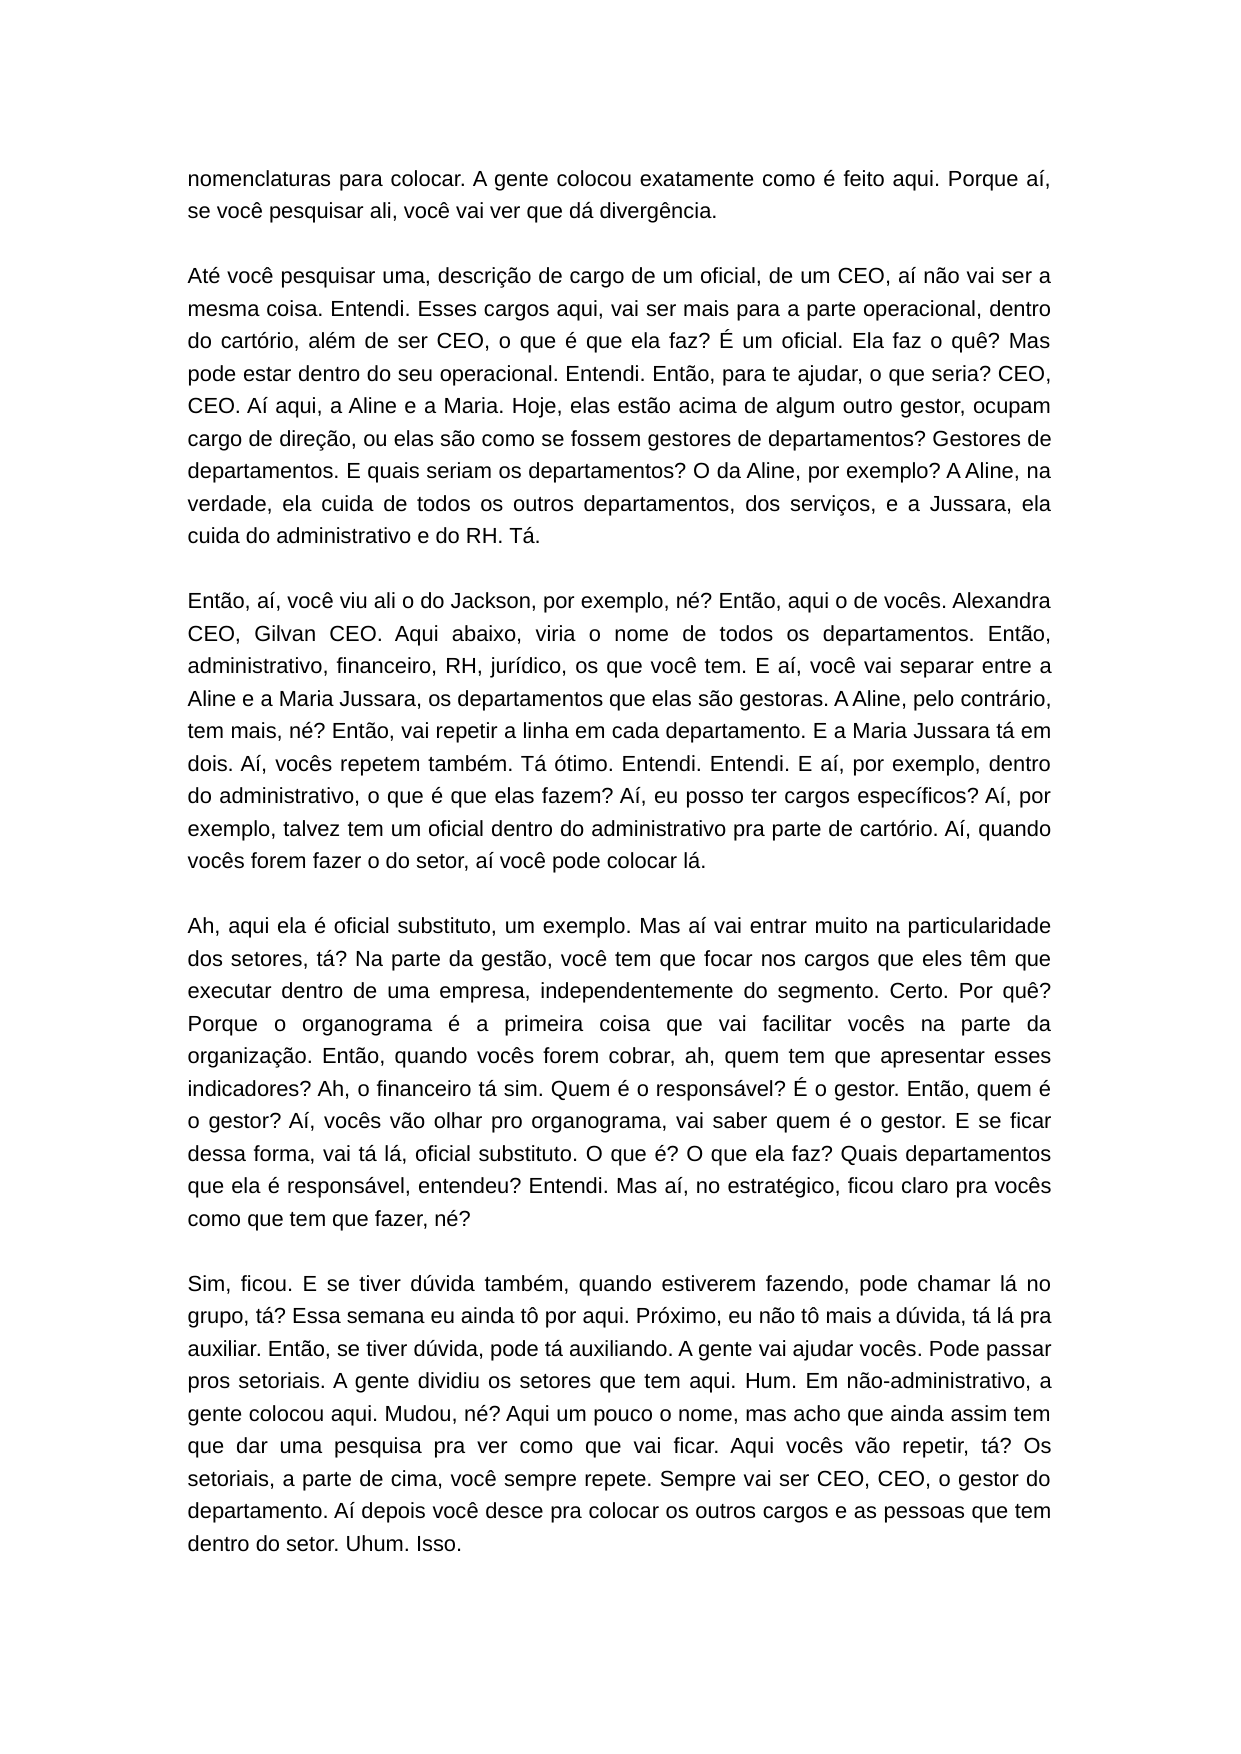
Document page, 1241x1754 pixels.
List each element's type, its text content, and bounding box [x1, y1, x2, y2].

text Sim, ficou. E se tiver dúvida também, quando estiverem fazendo, pode chamar lá no grupo, tá? Essa semana eu ainda tô por aqui. Próximo, eu não tô mais a dúvida, tá lá pra auxiliar. Então, se tiver dúvida, pode tá auxiliando. A gente vai ajudar vocês. Pode passar pros setoriais. A gente dividiu os setores que tem aqui. Hum. Em não-administrativo, a gente colocou aqui. Mudou, né? Aqui um pouco o nome, mas acho que ainda assim tem que dar uma pesquisa pra ver como que vai ficar. Aqui vocês vão repetir, tá? Os setoriais, a parte de cima, você sempre repete. Sempre vai ser CEO, CEO, o gestor do departamento. Aí depois você desce pra colocar os outros cargos e as pessoas que tem dentro do setor. Uhum. Isso. [187, 1267, 1053, 1559]
text Então, aí, você viu ali o do Jackson, por exemplo, né? Então, aqui o de vocês. Alexandra CEO, Gilvan CEO. Aqui abaixo, viria o nome de todos os departamentos. Então, administrativo, financeiro, RH, jurídico, os que você tem. E aí, você vai separar entre a Aline e a Maria Jussara, os departamentos que elas são gestoras. A Aline, pelo contrário, tem mais, né? Então, vai repetir a linha em cada departamento. E a Maria Jussara tá em dois. Aí, vocês repetem também. Tá ótimo. Entendi. Entendi. E aí, por exemplo, dentro do administrativo, o que é que elas fazem? Aí, eu posso ter cargos específicos? Aí, por exemplo, talvez tem um oficial dentro do administrativo pra parte de cartório. Aí, quando vocês forem fazer o do setor, aí você pode colocar lá. [187, 584, 1053, 877]
text Até você pesquisar uma, descrição de cargo de um oficial, de um CEO, aí não vai ser a mesma coisa. Entendi. Esses cargos aqui, vai ser mais para a parte operacional, dentro do cartório, além de ser CEO, o que é que ela faz? É um oficial. Ela faz o quê? Mas pode estar dentro do seu operacional. Entendi. Então, para te ajudar, o que seria? CEO, CEO. Aí aqui, a Aline e a Maria. Hoje, elas estão acima de algum outro gestor, ocupam cargo de direção, ou elas são como se fossem gestores de departamentos? Gestores de departamentos. E quais seriam os departamentos? O da Aline, por exemplo? A Aline, na verdade, ela cuida de todos os outros departamentos, dos serviços, e a Jussara, ela cuida do administrativo e do RH. Tá. [187, 259, 1053, 552]
text Ah, aqui ela é oficial substituto, um exemplo. Mas aí vai entrar muito na particularidade dos setores, tá? Na parte da gestão, você tem que focar nos cargos que eles têm que executar dentro de uma empresa, independentemente do segmento. Certo. Por quê? Porque o organograma é a primeira coisa que vai facilitar vocês na parte da organização. Então, quando vocês forem cobrar, ah, quem tem que apresentar esses indicadores? Ah, o financeiro tá sim. Quem é o responsável? É o gestor. Então, quem é o gestor? Aí, vocês vão olhar pro organograma, vai saber quem é o gestor. E se ficar dessa forma, vai tá lá, oficial substituto. O que é? O que ela faz? Quais departamentos que ela é responsável, entendeu? Entendi. Mas aí, no estratégico, ficou claro pra vocês como que tem que fazer, né? [187, 909, 1053, 1234]
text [187, 162, 1053, 227]
